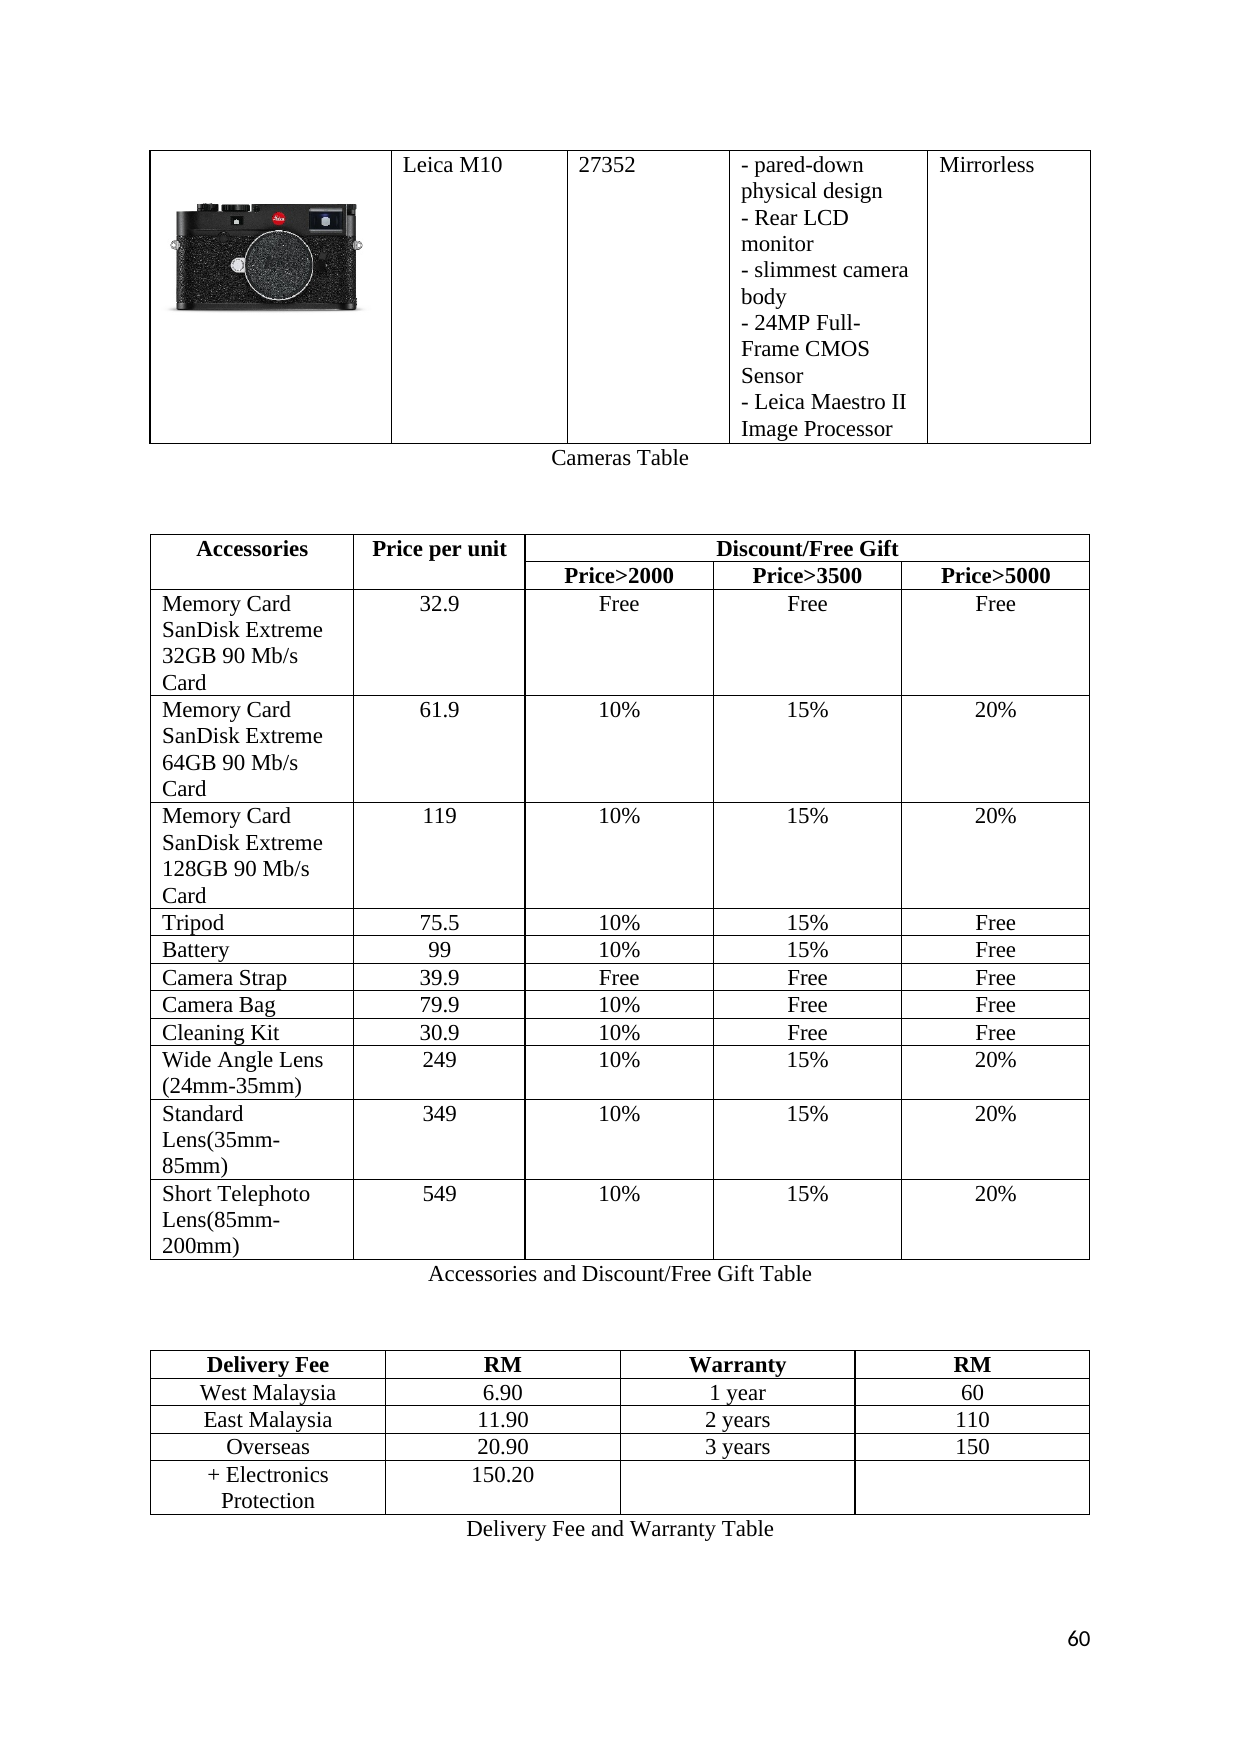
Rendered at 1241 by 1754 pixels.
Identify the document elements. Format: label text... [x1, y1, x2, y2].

table_cell Memory Card SanDisk Extreme 64GB 90 Mb/s Card [151, 696, 353, 802]
table_cell Memory Card SanDisk Extreme 128GB 90 Mb/s Card [151, 803, 353, 908]
table_cell Camera Strap [151, 964, 353, 990]
table_header Warranty [621, 1351, 854, 1378]
table_header Discount/Free Gift [526, 535, 1089, 561]
table_cell Free [902, 590, 1089, 695]
table_cell 3 years [621, 1434, 854, 1460]
table_cell 39.9 [354, 964, 524, 990]
table_cell 10% [526, 1046, 713, 1099]
table_header RM [386, 1351, 620, 1378]
table_cell 150.20 [386, 1461, 620, 1513]
table_cell Free [526, 590, 713, 695]
table_cell [856, 1461, 1089, 1513]
table_cell 15% [714, 1100, 901, 1179]
table_cell 20% [902, 1180, 1089, 1259]
table_cell [621, 1461, 854, 1513]
table_cell Free [714, 964, 901, 990]
table_cell 20% [902, 1100, 1089, 1179]
table_cell Free [714, 1019, 901, 1045]
table_cell 1 year [621, 1379, 854, 1405]
table_cell 11.90 [386, 1406, 620, 1432]
table_cell Price>3500 [714, 562, 901, 589]
table_cell Free [902, 909, 1089, 935]
table_cell Free [902, 1019, 1089, 1045]
table_cell 15% [714, 936, 901, 963]
table_cell Standard Lens(35mm-85mm) [151, 1100, 353, 1179]
table_cell Price>5000 [902, 562, 1089, 589]
table_cell Free [526, 964, 713, 990]
table_cell 10% [526, 1180, 713, 1259]
table_cell 32.9 [354, 590, 524, 695]
table_cell 99 [354, 936, 524, 963]
text Accessories and Discount/Free Gift Table [150, 1260, 1090, 1286]
table_cell Camera Bag [151, 991, 353, 1018]
table_cell 10% [526, 991, 713, 1018]
table_cell Short Telephoto Lens(85mm-200mm) [151, 1180, 353, 1259]
table_cell Free [902, 991, 1089, 1018]
table_cell 20% [902, 1046, 1089, 1099]
table_cell 15% [714, 909, 901, 935]
table_header Price per unit [354, 535, 524, 589]
table_header Delivery Fee [151, 1351, 385, 1378]
table_cell 10% [526, 1100, 713, 1179]
table_cell + Electronics Protection [151, 1461, 385, 1513]
table_cell Free [714, 991, 901, 1018]
table_cell 75.5 [354, 909, 524, 935]
table_cell Free [902, 964, 1089, 990]
table_cell 349 [354, 1100, 524, 1179]
table_cell Price>2000 [526, 562, 713, 589]
table_cell 2 years [621, 1406, 854, 1432]
table_cell 20% [902, 803, 1089, 908]
table_cell 10% [526, 936, 713, 963]
table_cell 549 [354, 1180, 524, 1259]
table_cell Overseas [151, 1434, 385, 1460]
table_header Accessories [151, 535, 353, 589]
table_cell 27352 [568, 151, 729, 443]
table_cell 61.9 [354, 696, 524, 802]
table_cell Wide Angle Lens (24mm-35mm) [151, 1046, 353, 1099]
table_cell Battery [151, 936, 353, 963]
table_cell 15% [714, 803, 901, 908]
table_cell 110 [856, 1406, 1089, 1432]
table_cell Free [714, 590, 901, 695]
table_cell Memory Card SanDisk Extreme 32GB 90 Mb/s Card [151, 590, 353, 695]
table_cell Tripod [151, 909, 353, 935]
table_cell [151, 151, 391, 443]
table_cell 10% [526, 803, 713, 908]
table_cell 20% [902, 696, 1089, 802]
table_cell 79.9 [354, 991, 524, 1018]
table_cell 20.90 [386, 1434, 620, 1460]
table_cell 249 [354, 1046, 524, 1099]
table_cell Mirrorless [928, 151, 1090, 443]
text Cameras Table [150, 444, 1090, 470]
table_cell 60 [856, 1379, 1089, 1405]
table_cell 15% [714, 1046, 901, 1099]
table_cell Cleaning Kit [151, 1019, 353, 1045]
table_cell 10% [526, 909, 713, 935]
text Delivery Fee and Warranty Table [150, 1515, 1090, 1541]
table_cell East Malaysia [151, 1406, 385, 1432]
table_cell 10% [526, 696, 713, 802]
table_cell 30.9 [354, 1019, 524, 1045]
table_cell West Malaysia [151, 1379, 385, 1405]
table_cell - pared-down physical design - Rear LCD monitor - slimmest camera body - 24MP Full-Frame CMOS Sensor - Leica Maestro II Image Processor [730, 151, 927, 443]
table_cell 15% [714, 1180, 901, 1259]
table_cell 119 [354, 803, 524, 908]
table_header RM [856, 1351, 1089, 1378]
table_cell 15% [714, 696, 901, 802]
table_cell 10% [526, 1019, 713, 1045]
table_cell 150 [856, 1434, 1089, 1460]
table_cell Leica M10 [392, 151, 567, 443]
picture [161, 151, 373, 363]
table_cell Free [902, 936, 1089, 963]
table_cell 6.90 [386, 1379, 620, 1405]
